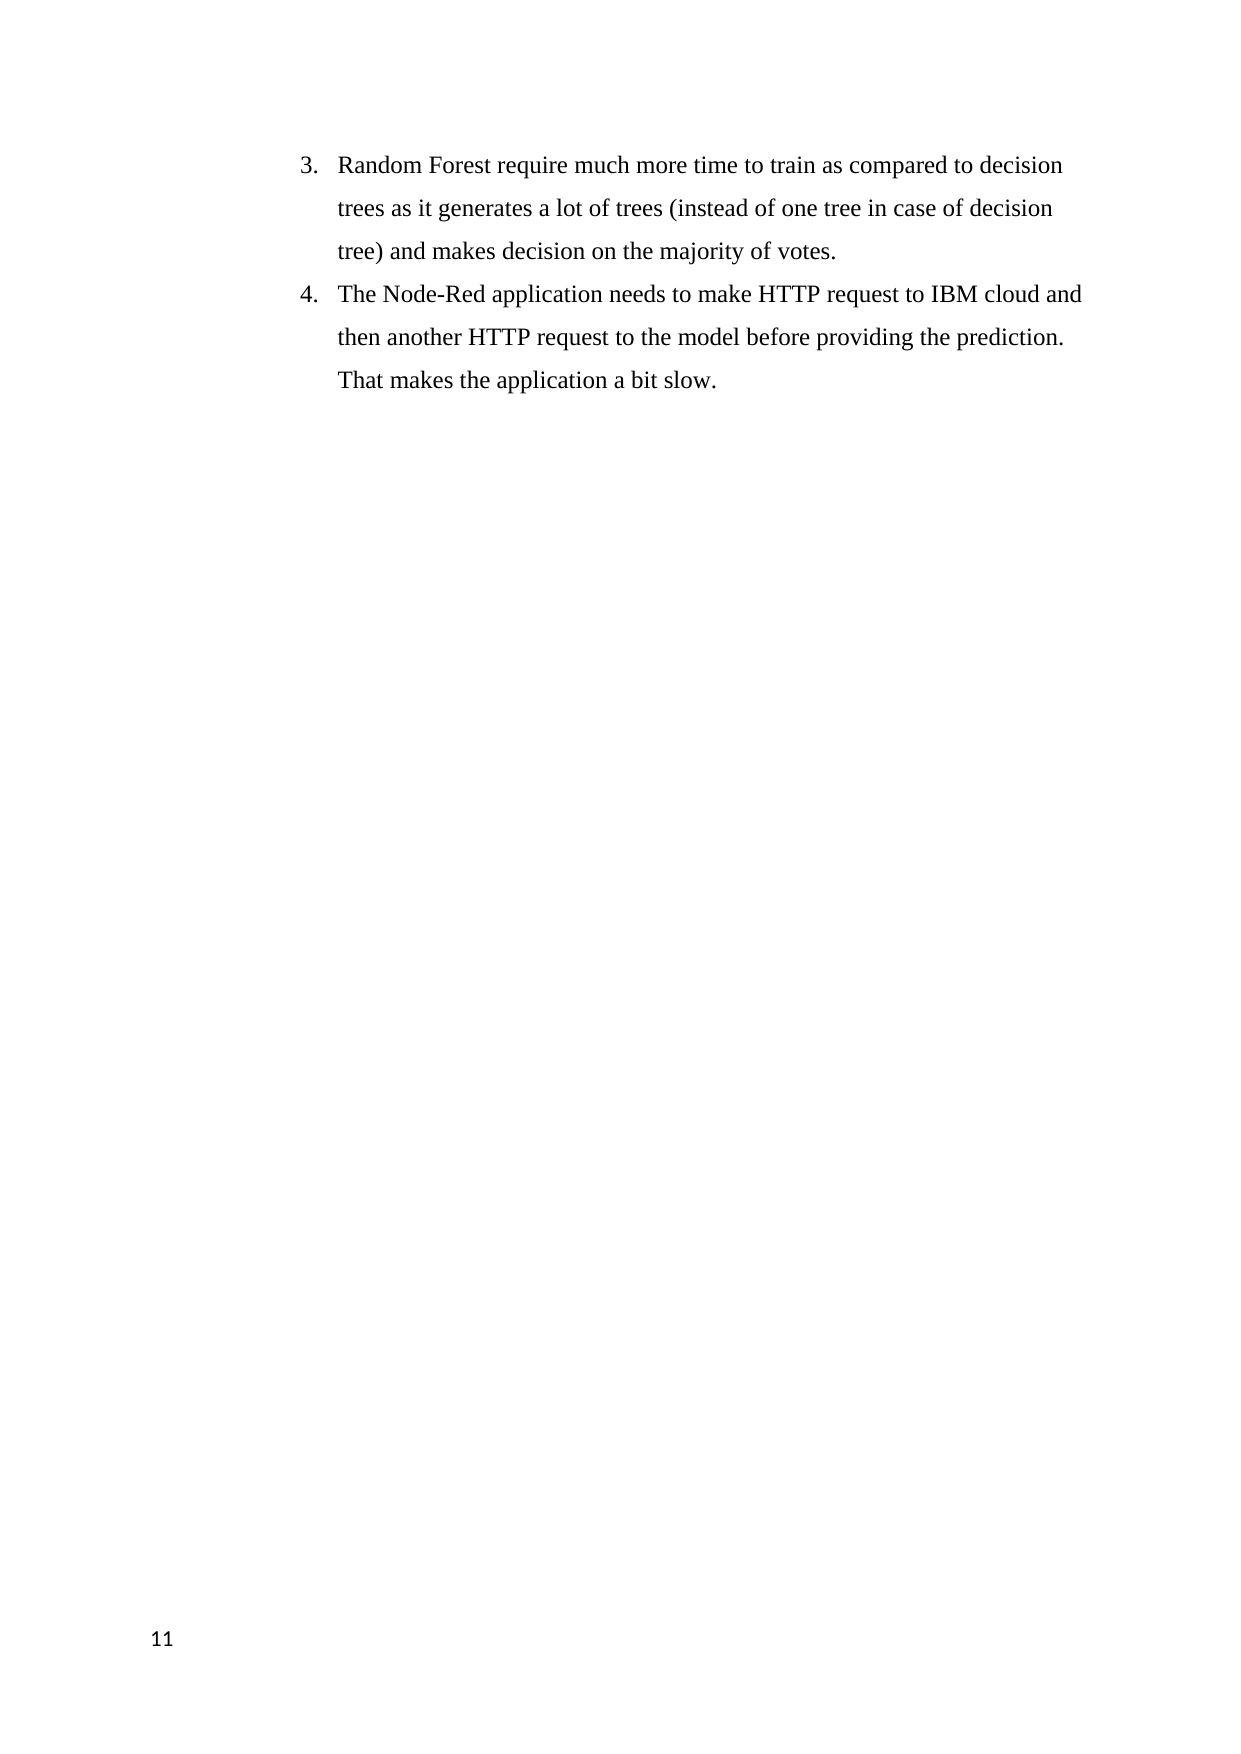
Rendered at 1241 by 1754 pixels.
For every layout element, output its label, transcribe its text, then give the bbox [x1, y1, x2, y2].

list The Node-Red application needs to make HTTP request to IBM cloud and then another HTTP request to the model before providing the prediction. That makes the application a bit slow. [300, 279, 1090, 394]
list Random Forest require much more time to train as compared to decision trees as it generates a lot of trees (instead of one tree in case of decision tree) and makes decision on the majority of votes. [300, 150, 1090, 265]
